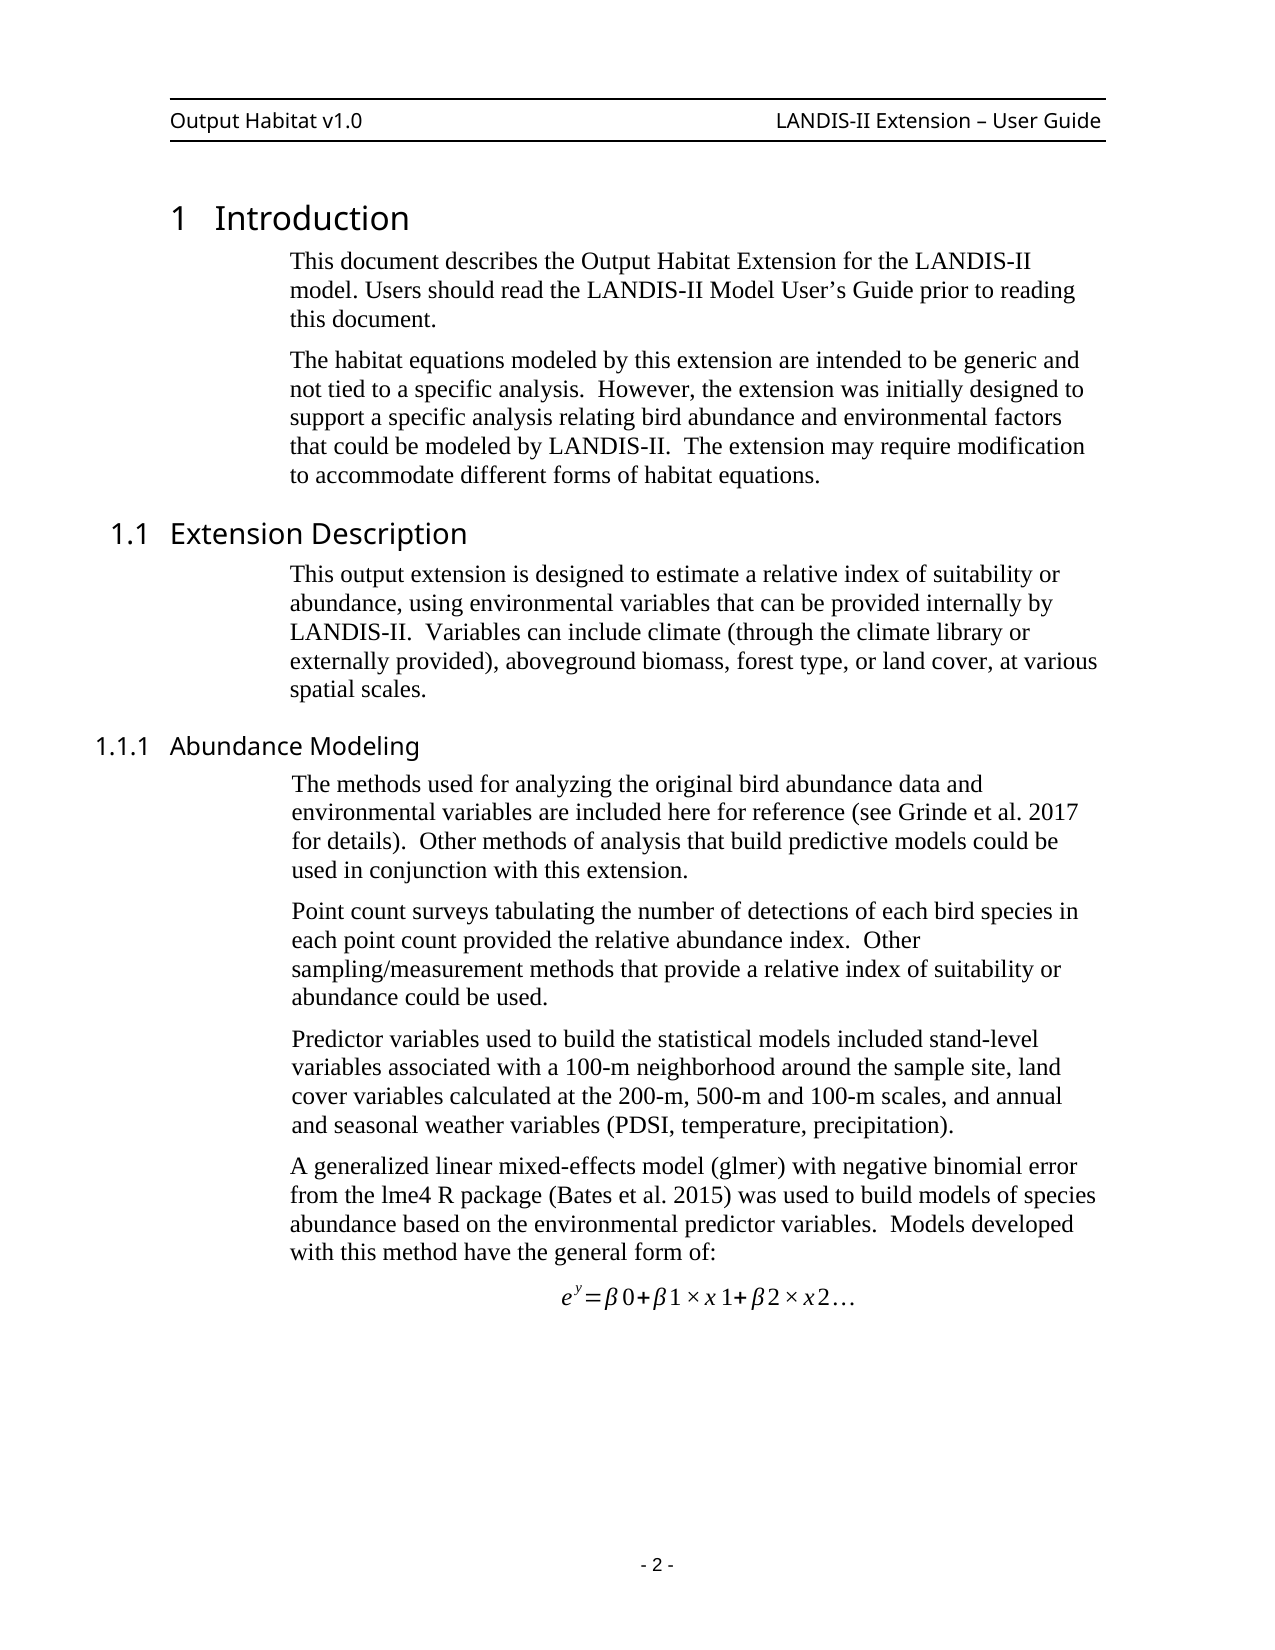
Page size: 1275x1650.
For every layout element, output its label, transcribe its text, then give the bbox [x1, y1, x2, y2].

subtitle Introduction [169, 194, 1106, 240]
text Point count surveys tabulating the number of detections of each bird species in each point count provided the relative abundance index. Other sampling/measurement methods that provide a relative index of suitability or abundance could be used. [291, 896, 1098, 1011]
text The methods used for analyzing the original bird abundance data and environmental variables are included here for reference (see Grinde et al. 2017 for details). Other methods of analysis that build predictive models could be used in conjunction with this extension. [291, 769, 1098, 884]
subtitle Extension Description [109, 514, 1098, 553]
text A generalized linear mixed-effects model (glmer) with negative binomial error from the lme4 R package (Bates et al. 2015) was used to build models of species abundance based on the environmental predictor variables. Models developed with this method have the general form of: [289, 1151, 1098, 1266]
text This output extension is designed to estimate a relative index of suitability or abundance, using environmental variables that can be provided internally by LANDIS-II. Variables can include climate (through the climate library or externally provided), aboveground biomass, forest type, or land cover, at various spatial scales. [289, 559, 1098, 703]
text The habitat equations modeled by this extension are intended to be generic and not tied to a specific analysis. However, the extension was initially designed to support a specific analysis relating bird abundance and environmental factors that could be modeled by LANDIS-II. The extension may require modification to accommodate different forms of habitat equations. [289, 345, 1098, 489]
text This document describes the Output Habitat Extension for the LANDIS-II model. Users should read the LANDIS-II Model User’s Guide prior to reading this document. [289, 246, 1098, 332]
subtitle Abundance Modeling [94, 728, 1098, 762]
text Predictor variables used to build the statistical models included stand-level variables associated with a 100-m neighborhood around the sample site, land cover variables calculated at the 200-m, 500-m and 100-m scales, and annual and seasonal weather variables (PDSI, temperature, precipitation). [291, 1024, 1098, 1139]
